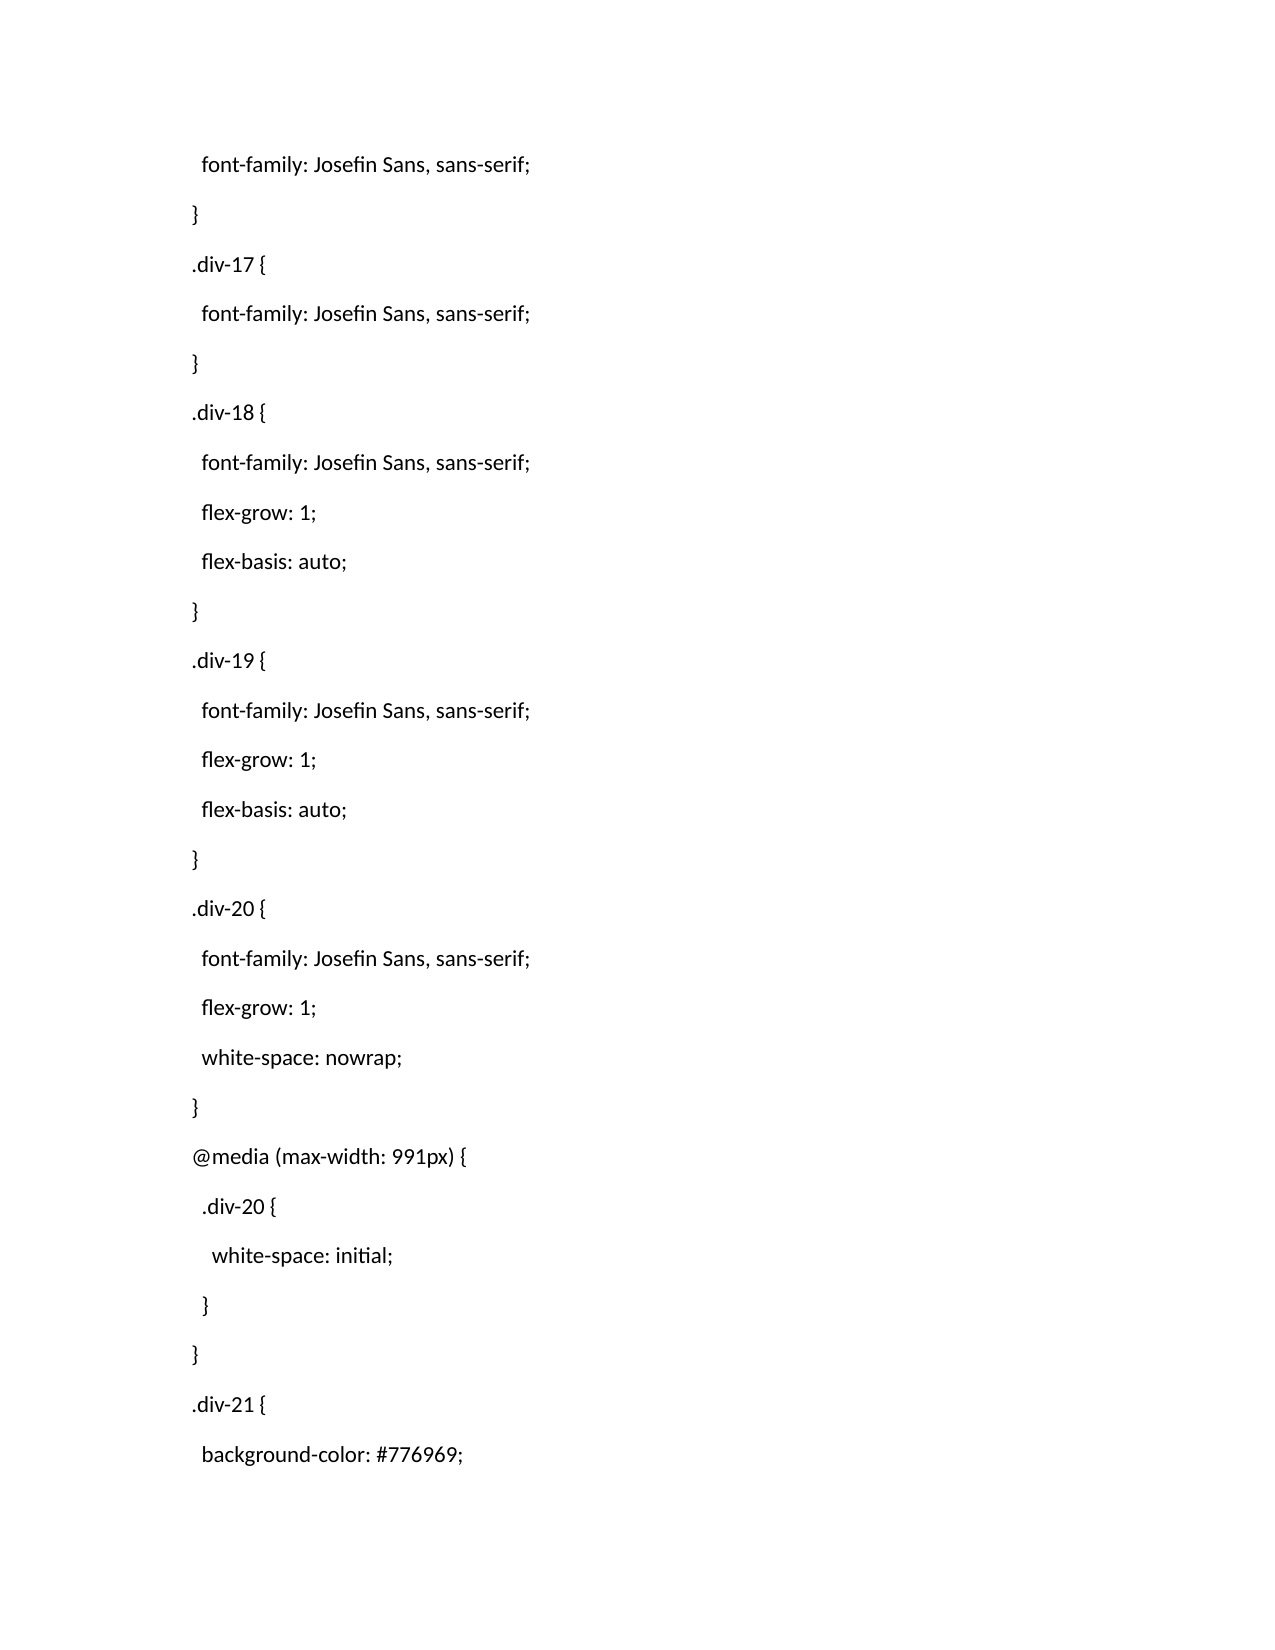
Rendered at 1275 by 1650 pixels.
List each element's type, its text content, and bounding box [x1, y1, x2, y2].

text .div-19 { [150, 646, 1125, 674]
text font-family: Josefin Sans, sans-serif; [150, 695, 1125, 724]
text } [150, 1092, 1125, 1121]
text flex-basis: auto; [150, 794, 1125, 823]
text } [150, 1340, 1125, 1369]
text } [150, 199, 1125, 228]
text flex-basis: auto; [150, 547, 1125, 575]
text font-family: Josefin Sans, sans-serif; [150, 943, 1125, 972]
text white-space: nowrap; [150, 1042, 1125, 1071]
text flex-grow: 1; [150, 993, 1125, 1022]
text flex-grow: 1; [150, 745, 1125, 774]
text background-color: #776969; [150, 1439, 1125, 1468]
text white-space: initial; [150, 1241, 1125, 1269]
text font-family: Josefin Sans, sans-serif; [150, 299, 1125, 327]
text font-family: Josefin Sans, sans-serif; [150, 150, 1125, 179]
text font-family: Josefin Sans, sans-serif; [150, 447, 1125, 476]
text .div-21 { [150, 1389, 1125, 1418]
text .div-20 { [150, 1191, 1125, 1220]
text } [150, 844, 1125, 873]
text .div-20 { [150, 894, 1125, 922]
text } [150, 1290, 1125, 1319]
text } [150, 596, 1125, 625]
text @media (max-width: 991px) { [150, 1142, 1125, 1170]
text } [150, 348, 1125, 377]
text .div-18 { [150, 398, 1125, 427]
text .div-17 { [150, 249, 1125, 278]
text flex-grow: 1; [150, 497, 1125, 526]
